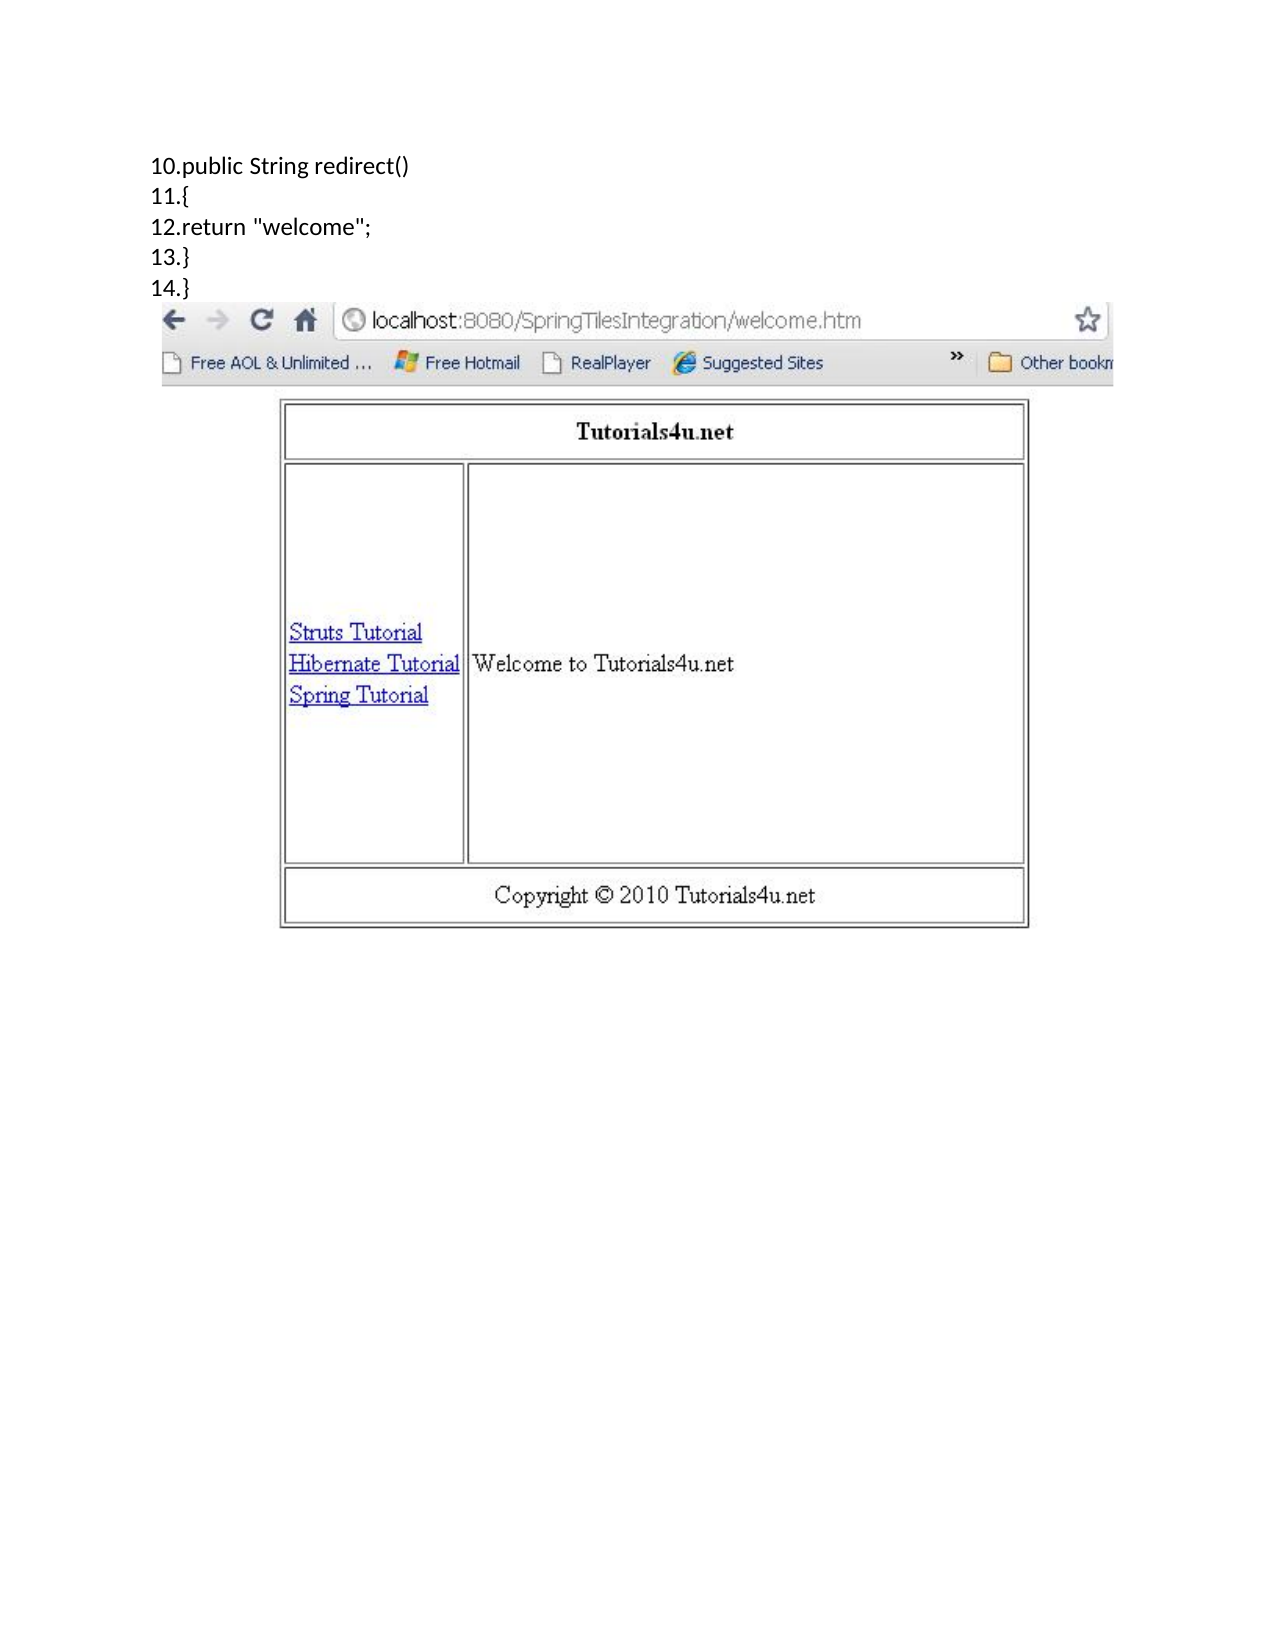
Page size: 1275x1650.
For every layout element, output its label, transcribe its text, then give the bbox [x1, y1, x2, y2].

text 13.} [150, 242, 1125, 272]
picture [161, 302, 1114, 930]
text 14.} [150, 272, 1125, 303]
text 11.{ [150, 181, 1125, 211]
text 12.return "welcome"; [150, 211, 1125, 242]
text 10.public String redirect() [150, 150, 1125, 181]
